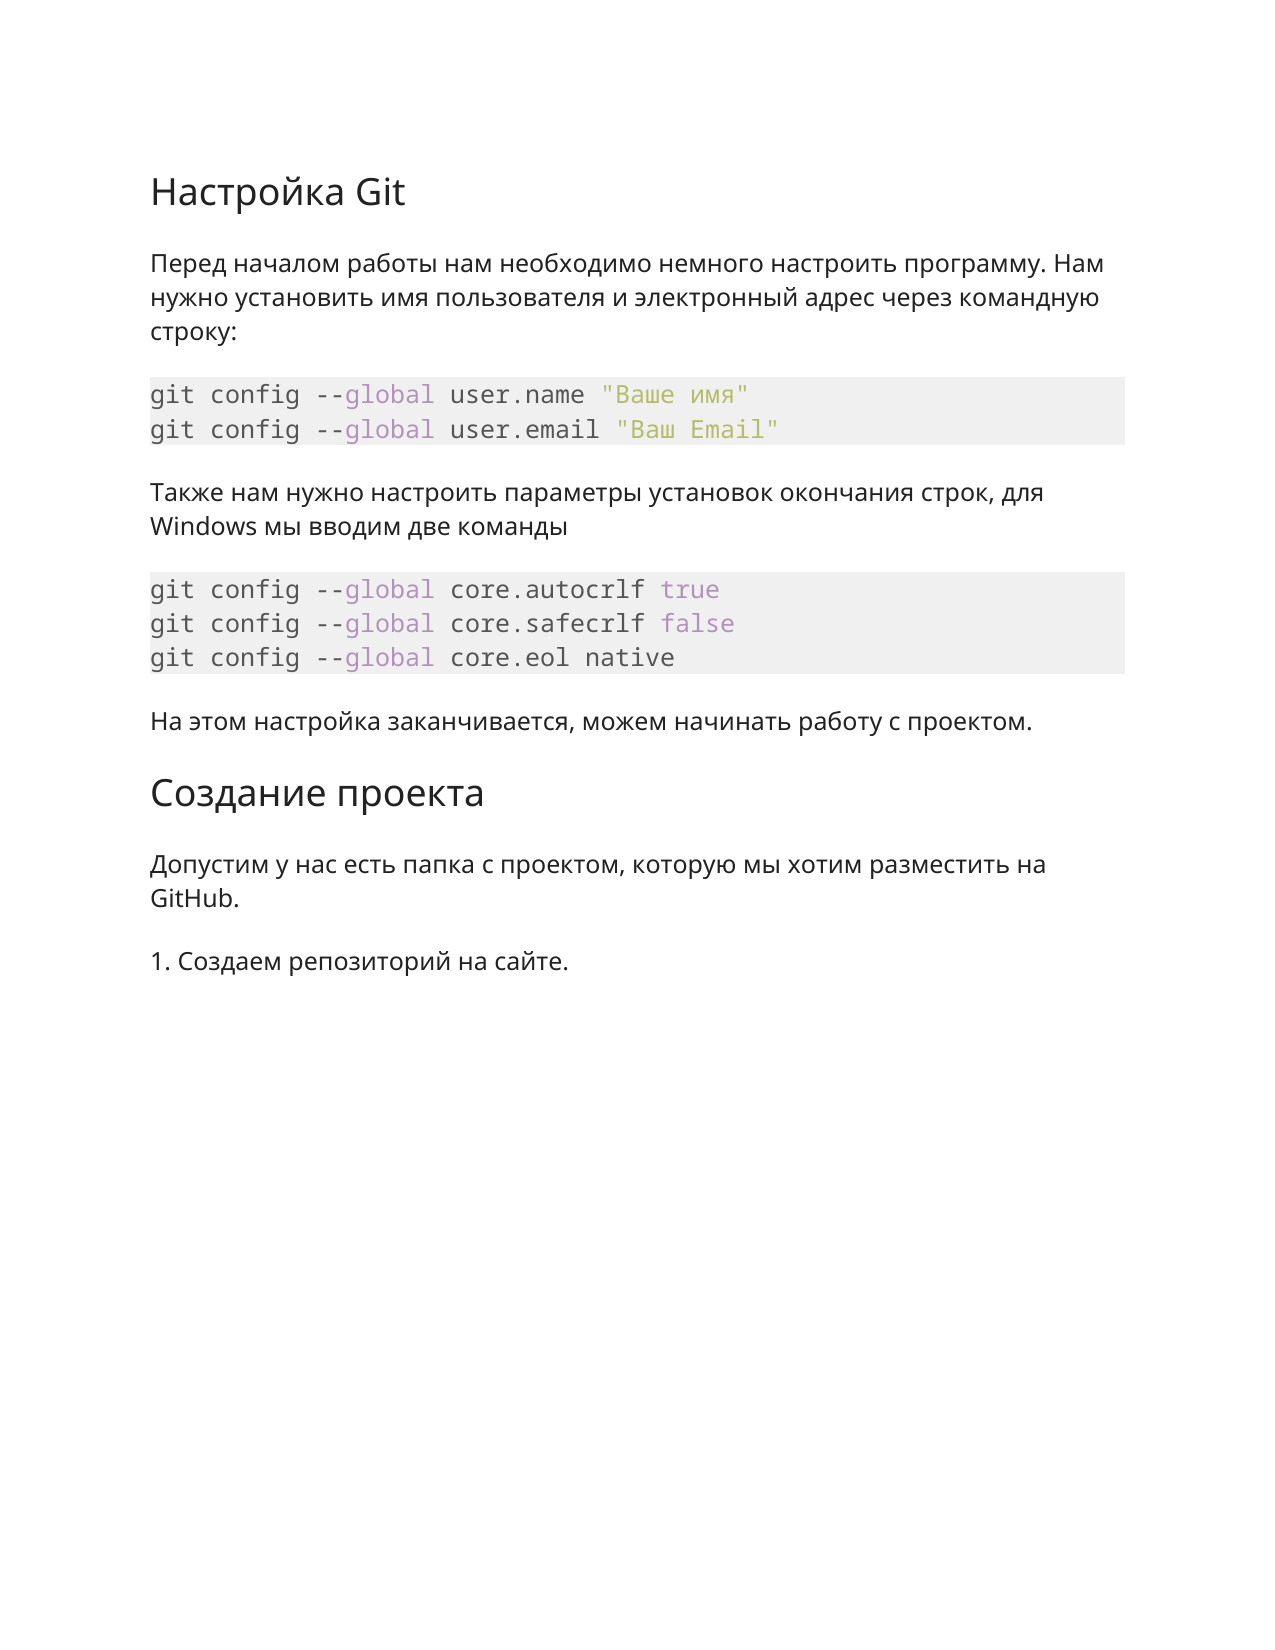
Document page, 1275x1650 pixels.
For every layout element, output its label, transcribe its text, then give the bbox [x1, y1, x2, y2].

text git config --global core.eol native [150, 640, 1125, 674]
text Перед началом работы нам необходимо немного настроить программу. Нам нужно установить имя пользователя и электронный адрес через командную строку: [150, 246, 1125, 348]
text git config --global core.safecrlf false [150, 606, 1125, 640]
text git config --global user.email "Ваш Email" [150, 411, 1125, 445]
text Настройка Git [150, 166, 1125, 217]
text 1. Создаем репозиторий на сайте. [150, 944, 1125, 978]
text Создание проекта [150, 766, 1125, 817]
text git config --global core.autocrlf true [150, 572, 1125, 606]
text git config --global user.name "Ваше имя" [150, 377, 1125, 411]
text На этом настройка заканчивается, можем начинать работу с проектом. [150, 703, 1125, 737]
text Допустим у нас есть папка с проектом, которую мы хотим разместить на GitHub. [150, 847, 1125, 915]
text Также нам нужно настроить параметры установок окончания строк, для Windows мы вводим две команды [150, 474, 1125, 543]
